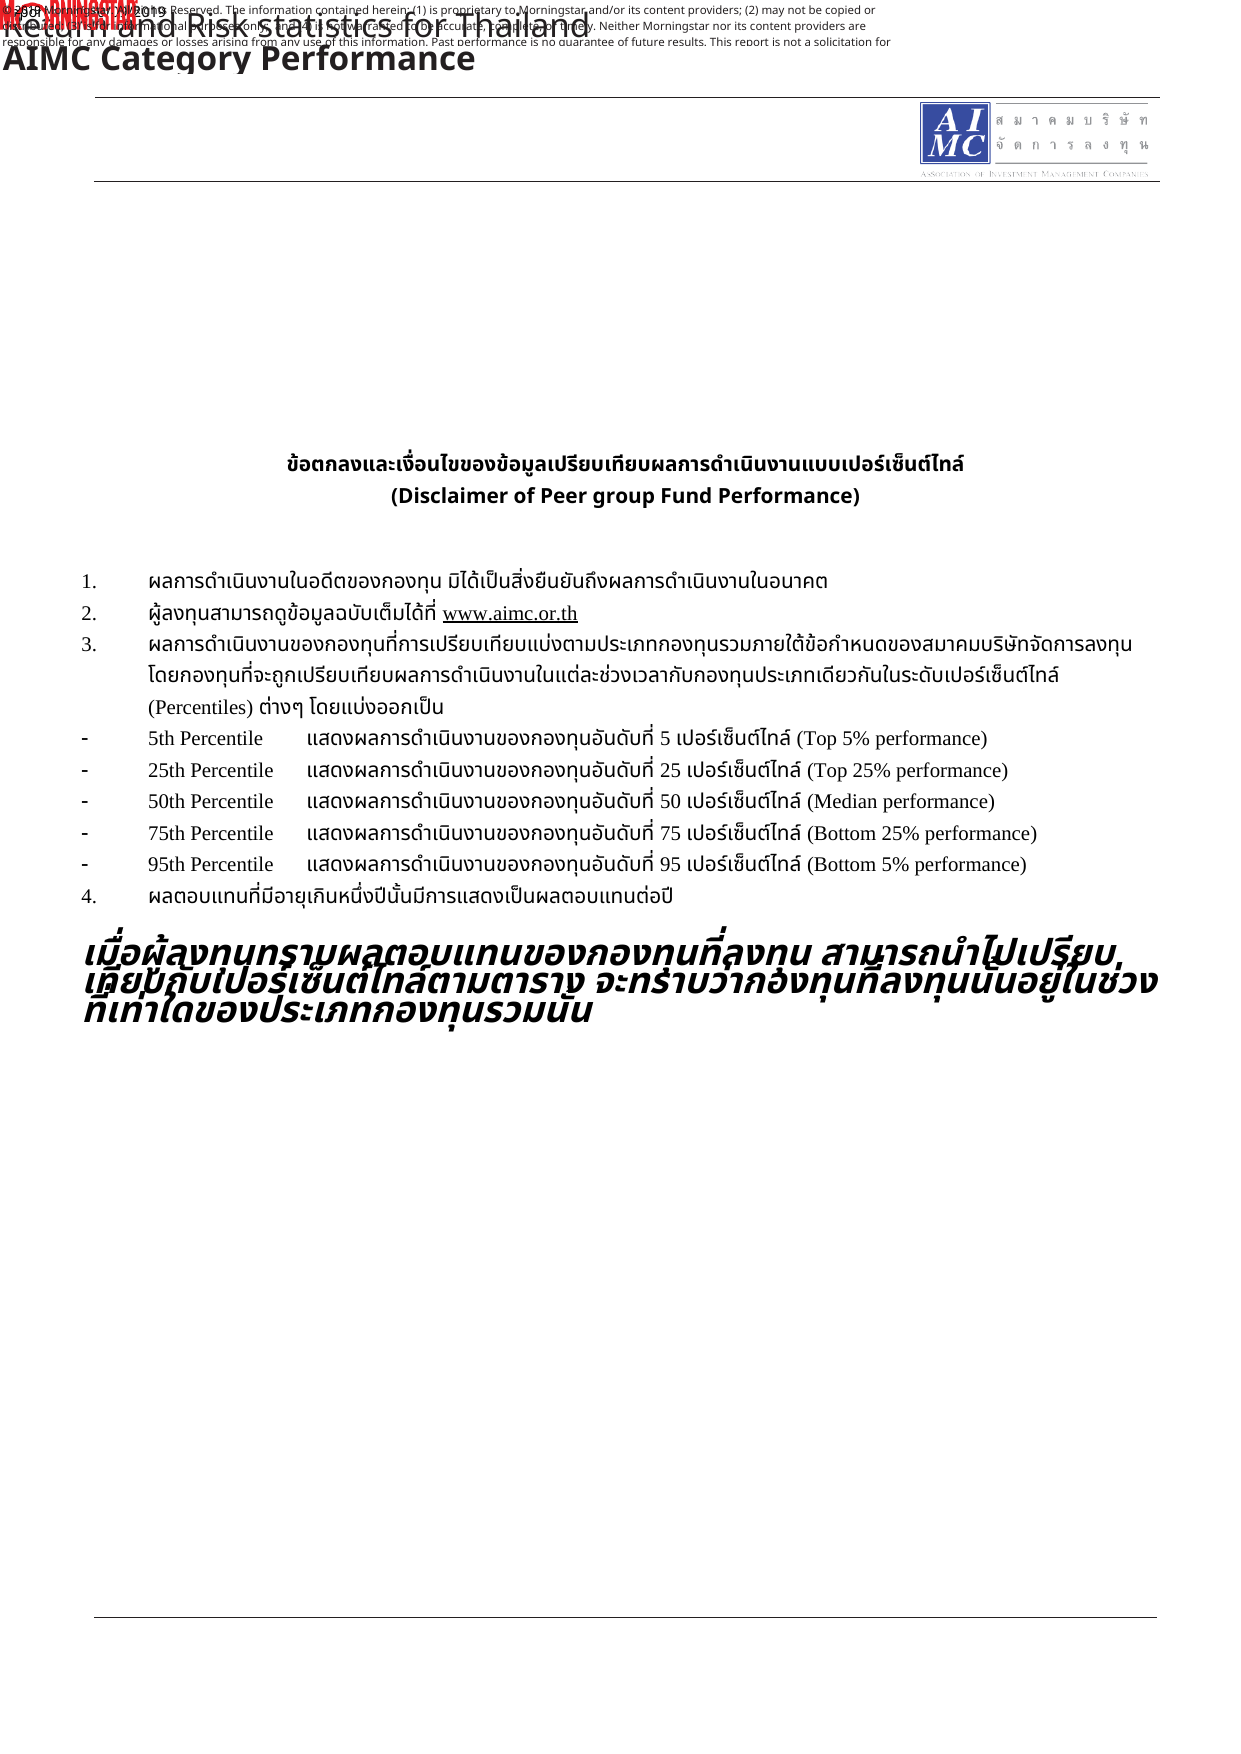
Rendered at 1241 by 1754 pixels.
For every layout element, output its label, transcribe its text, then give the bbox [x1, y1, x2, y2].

list 75th Percentile แสดงผลการดำเนินงานของกองทุนอันดับที่ 75 เปอร์เซ็นต์ไทล์ (Bottom 25% performance) [81, 818, 1169, 849]
list 95th Percentile แสดงผลการดำเนินงานของกองทุนอันดับที่ 95 เปอร์เซ็นต์ไทล์ (Bottom 5% performance) [81, 849, 1169, 881]
list ผลการดำเนินงานของกองทุนที่การเปรียบเทียบแบ่งตามประเภทกองทุนรวมภายใต้ข้อกำหนดของสมาคมบริษัทจัดการลงทุน โดยกองทุนที่จะถูกเปรียบเทียบผลการดำเนินงานในแต่ละช่วงเวลากับกองทุนประเภทเดียวกันในระดับเปอร์เซ็นต์ไทล์ (Percentiles) ต่างๆ โดยแบ่งออกเป็น [81, 629, 1169, 724]
list 5th Percentile แสดงผลการดำเนินงานของกองทุนอันดับที่ 5 เปอร์เซ็นต์ไทล์ (Top 5% performance) [81, 724, 1169, 755]
picture [920, 102, 1148, 177]
list ผู้ลงทุนสามารถดูข้อมูลฉบับเต็มได้ที่ www.aimc.or.th [81, 598, 1169, 629]
list 50th Percentile แสดงผลการดำเนินงานของกองทุนอันดับที่ 50 เปอร์เซ็นต์ไทล์ (Median performance) [81, 787, 1169, 818]
list ผลการดำเนินงานในอดีตของกองทุน มิได้เป็นสิ่งยืนยันถึงผลการดำเนินงานในอนาคต [81, 566, 1169, 598]
text (Disclaimer of Peer group Fund Performance) [81, 481, 1169, 509]
picture [0, 0, 138, 30]
text ข้อตกลงและเงื่อนไขของข้อมูลเปรียบเทียบผลการดำเนินงานแบบเปอร์เซ็นต์ไทล์ [81, 450, 1169, 481]
list ผลตอบแทนที่มีอายุเกินหนึ่งปีนั้นมีการแสดงเป็นผลตอบแทนต่อปี [81, 881, 1169, 912]
subtitle เมื่อผู้ลงทุนทราบผลตอบแทนของกองทุนที่ลงทุน สามารถนำไปเปรียบเทียบกับเปอร์เซ็นต์ไทล์ตามตาราง จะทราบว่ากองทุนที่ลงทุนนั้นอยู่ในช่วงที่เท่าใดของประเภทกองทุนรวมนั้น [81, 942, 1169, 1028]
list 25th Percentile แสดงผลการดำเนินงานของกองทุนอันดับที่ 25 เปอร์เซ็นต์ไทล์ (Top 25% performance) [81, 755, 1169, 787]
